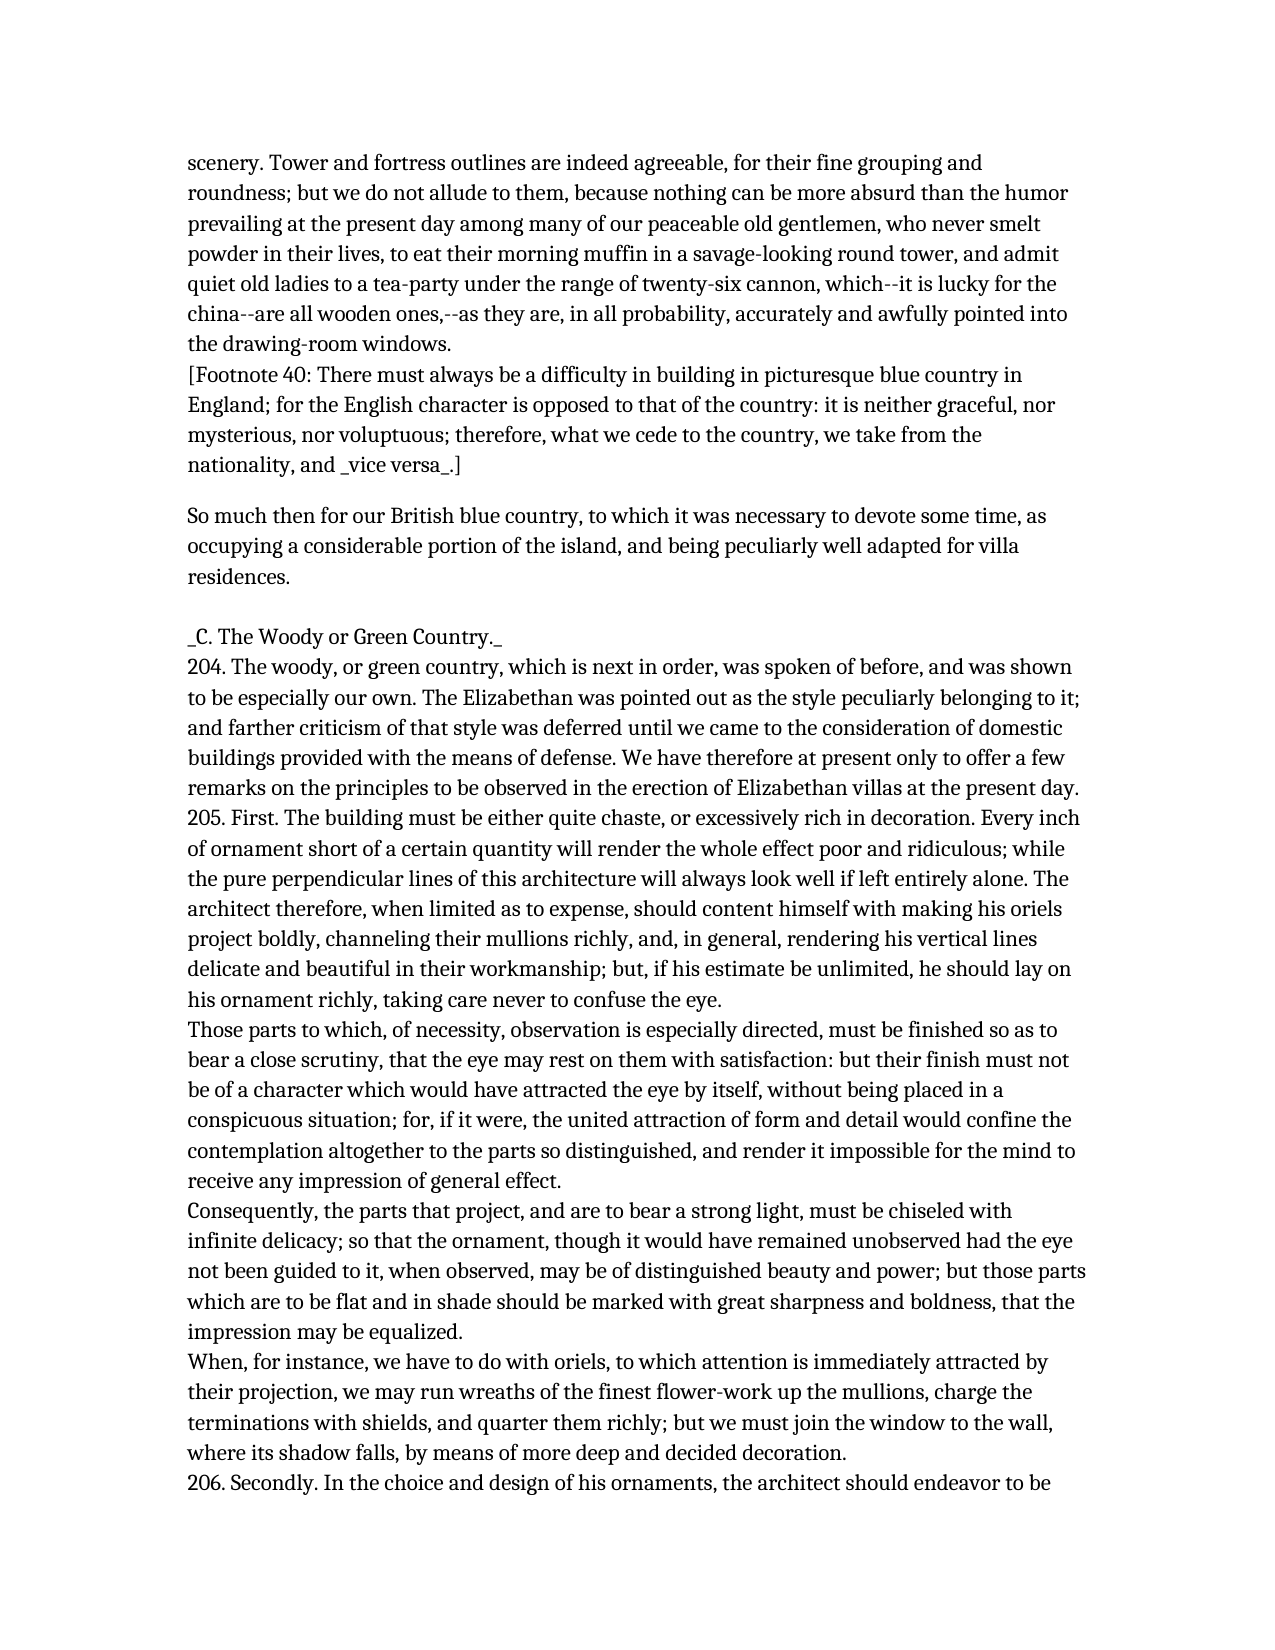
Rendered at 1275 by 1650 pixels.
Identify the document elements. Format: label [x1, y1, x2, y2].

text [187, 503, 1087, 1496]
text [187, 150, 1087, 478]
